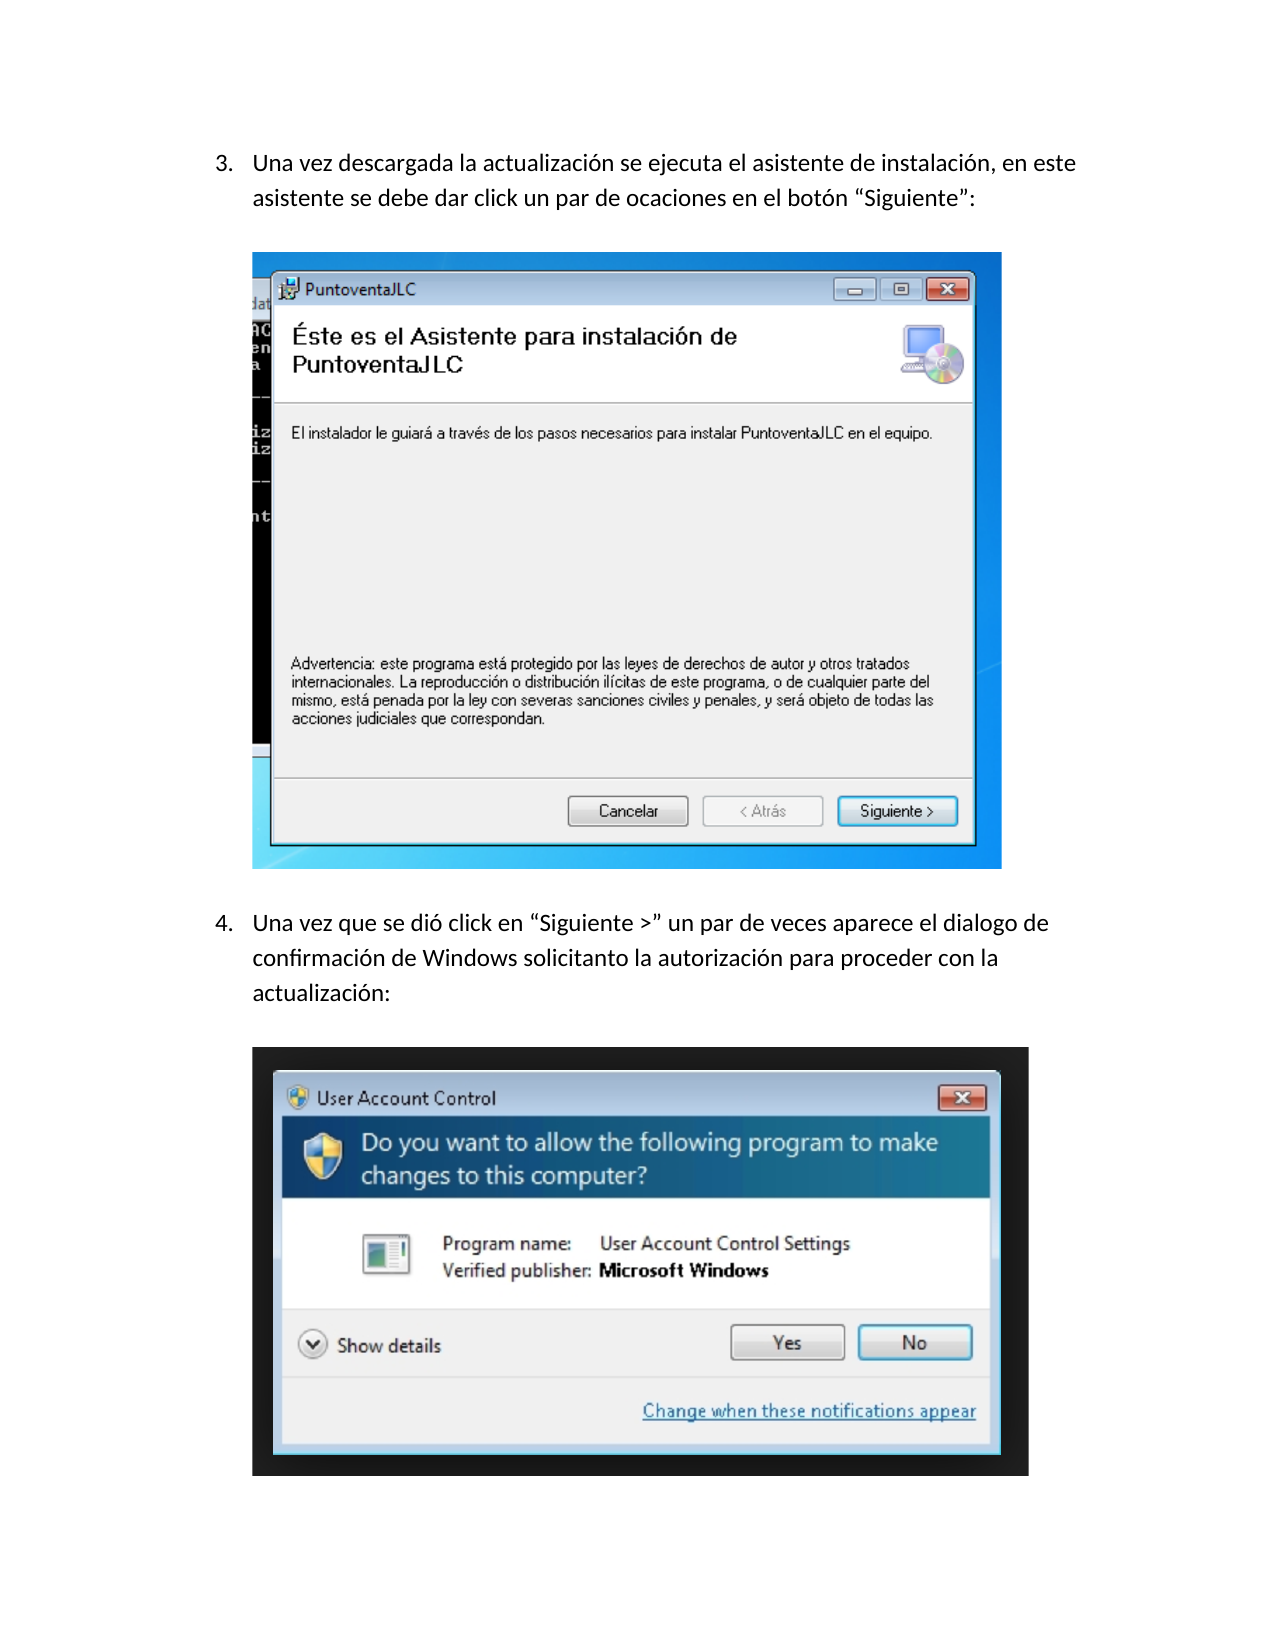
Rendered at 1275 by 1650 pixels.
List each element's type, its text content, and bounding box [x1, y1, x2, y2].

list Una vez descargada la actualización se ejecuta el asistente de instalación, en este asistente se debe dar click un par de ocaciones en el botón “Siguiente”: [215, 148, 1098, 213]
picture [252, 1047, 1029, 1476]
list Una vez que se dió click en “Siguiente >” un par de veces aparece el dialogo de confirmación de Windows solicitanto la autorización para proceder con la actualización: [215, 908, 1098, 1008]
picture [252, 252, 1002, 869]
